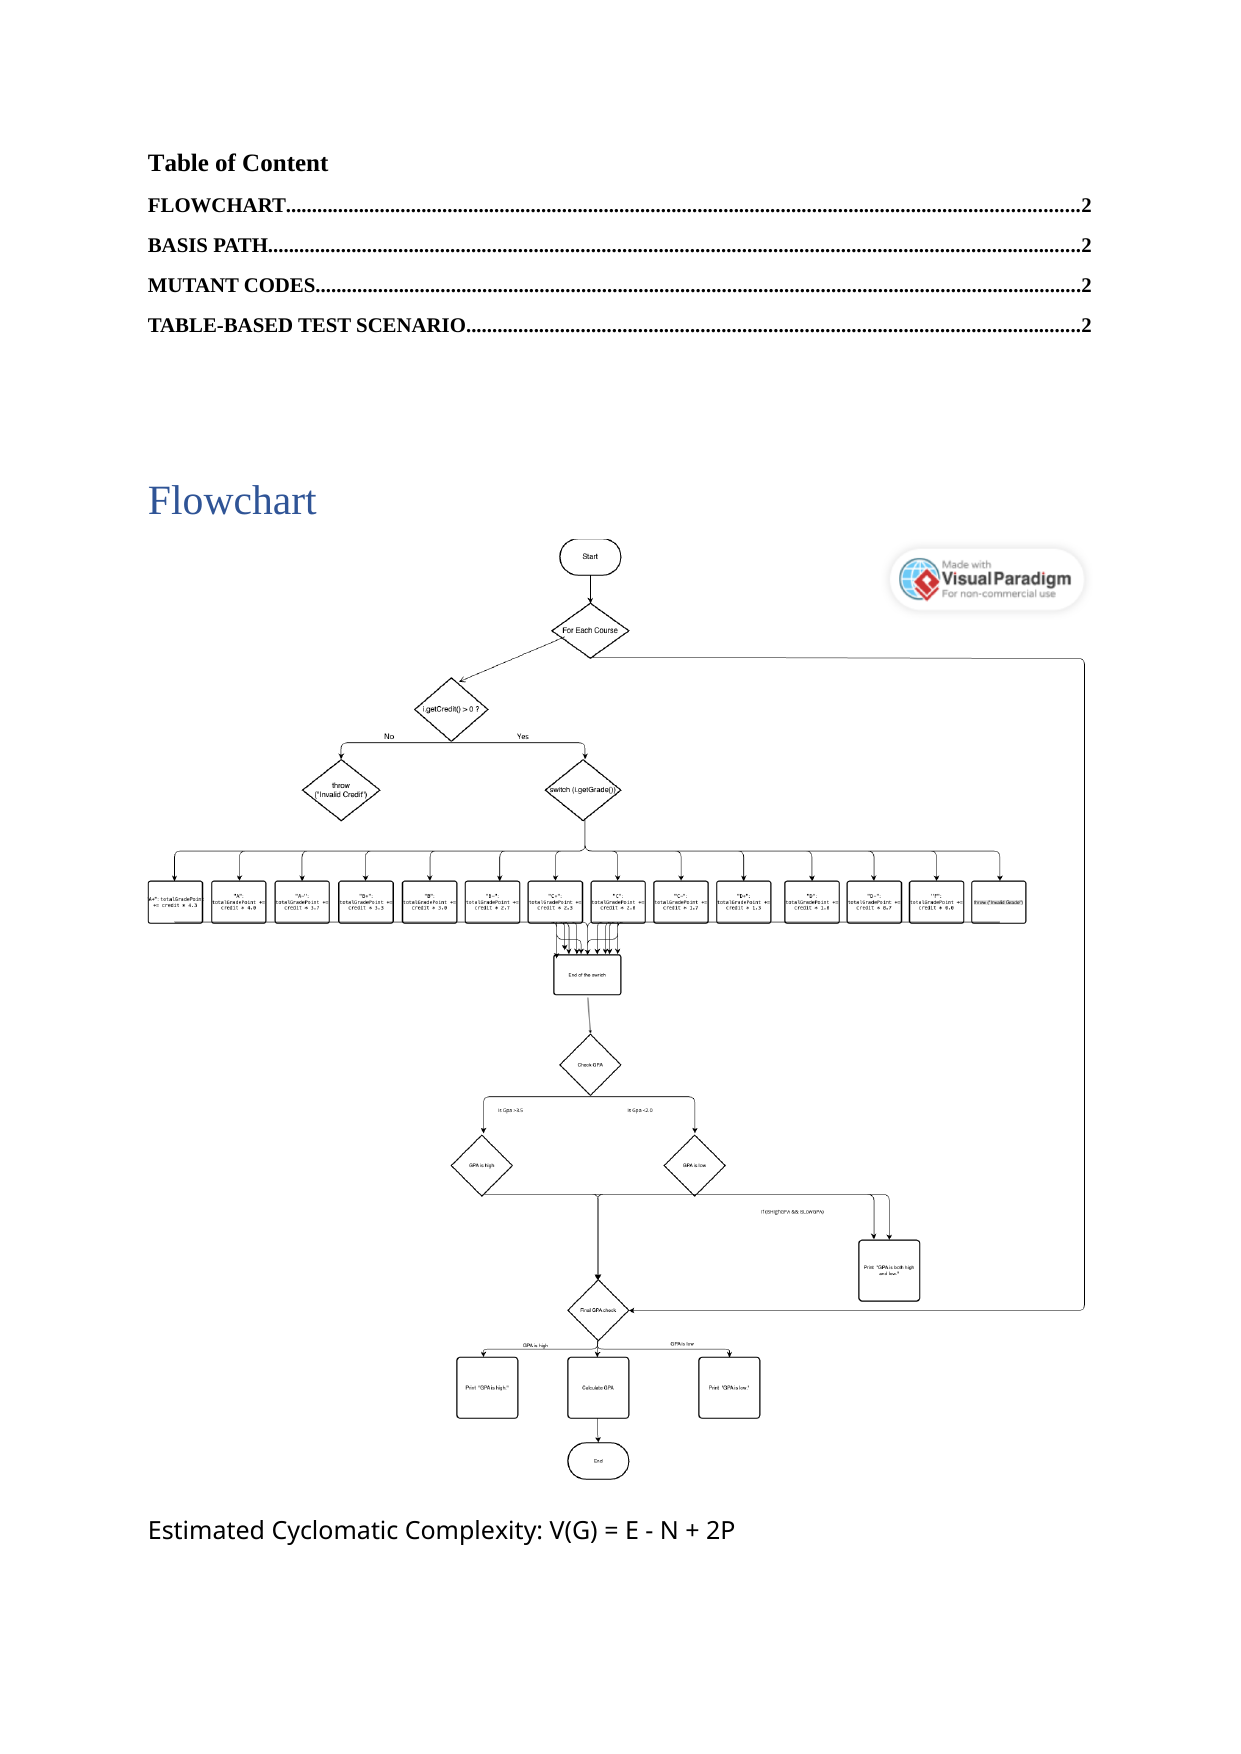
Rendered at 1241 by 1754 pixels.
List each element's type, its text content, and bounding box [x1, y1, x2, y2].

text Table-based Test Scenario 2 [148, 313, 1093, 337]
text Basis Path 2 [148, 233, 1093, 257]
text Mutant Codes 2 [148, 273, 1093, 297]
text Table of Content [148, 148, 1093, 176]
text Estimated Cyclomatic Complexity: V(G) = E - N + 2P [148, 1513, 1093, 1547]
subtitle Flowchart [148, 476, 1093, 523]
text Flowchart 2 [148, 193, 1093, 217]
picture [147, 539, 1093, 1480]
